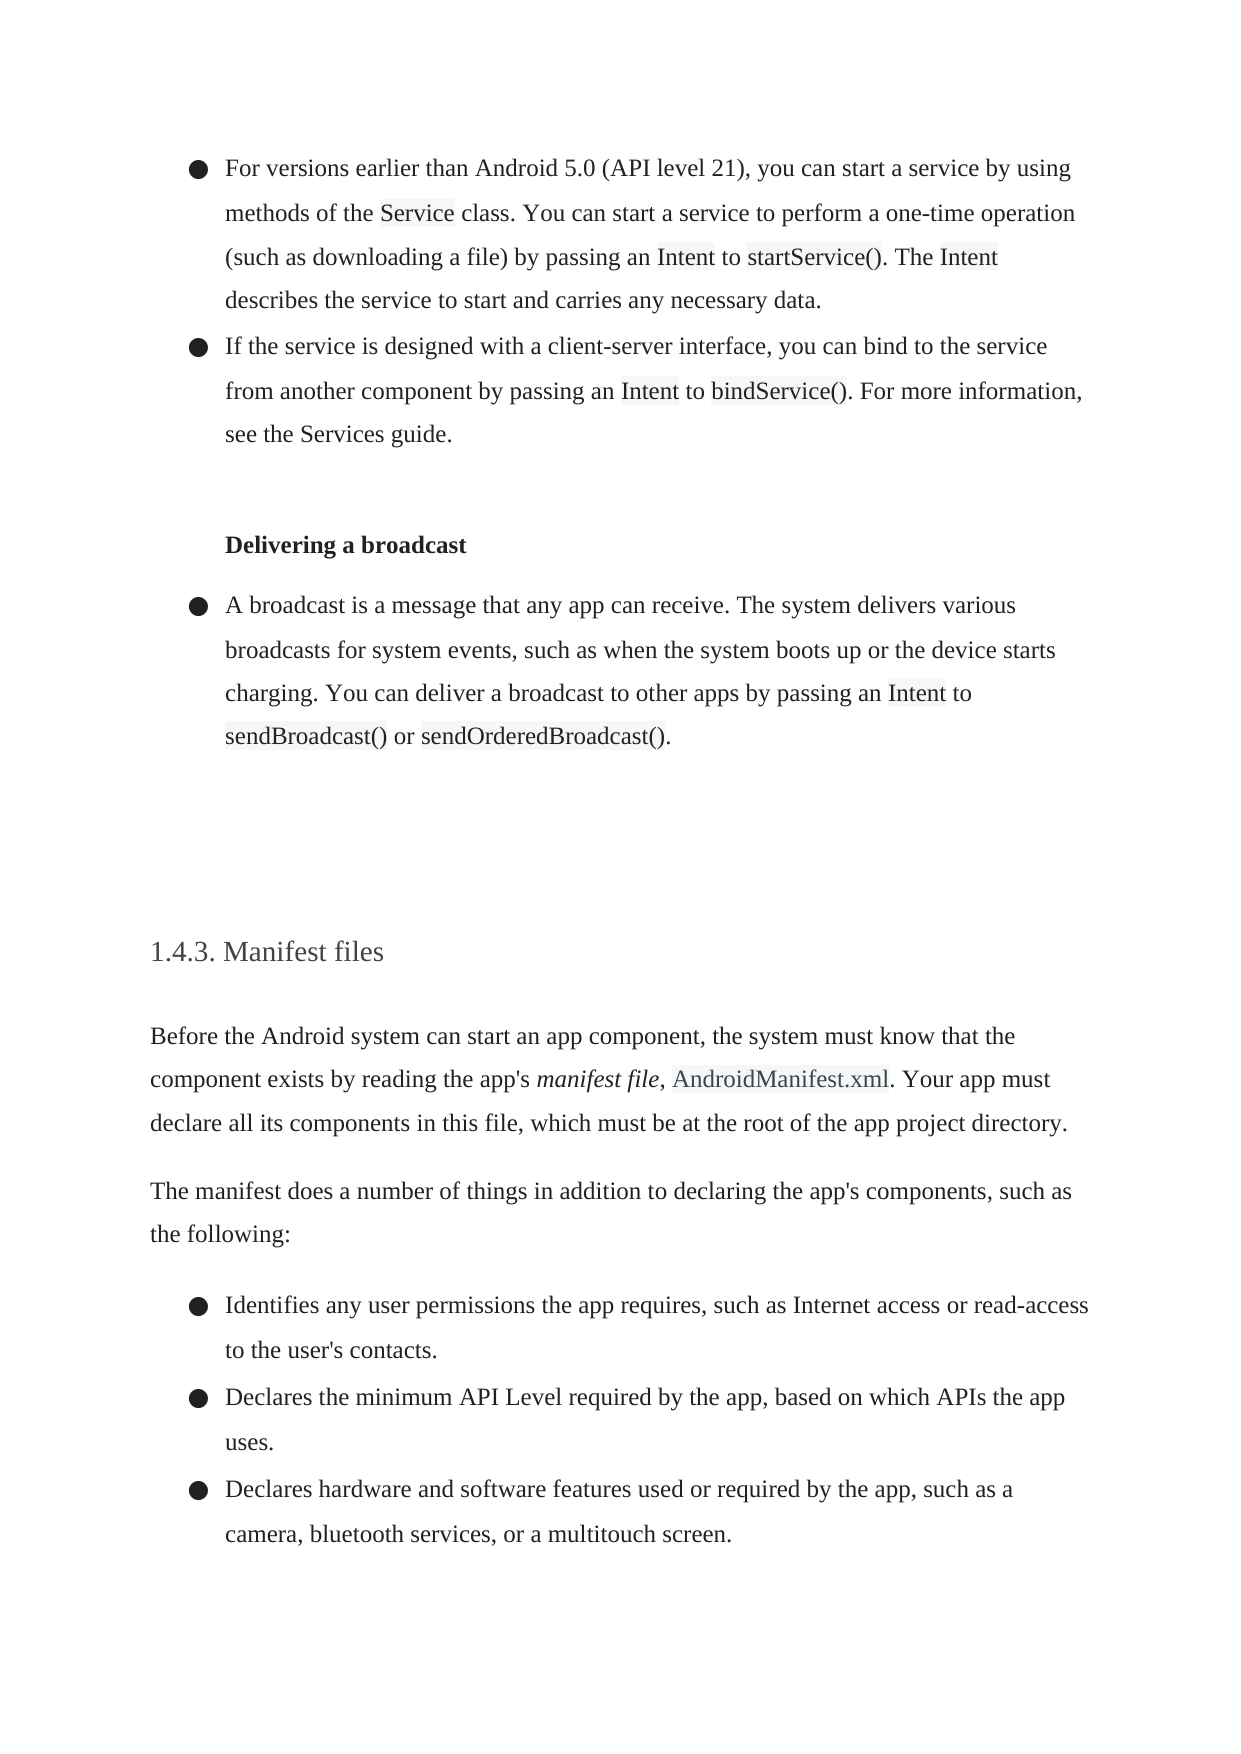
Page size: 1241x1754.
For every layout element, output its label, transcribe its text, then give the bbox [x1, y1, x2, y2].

list If the service is designed with a client-server interface, you can bind to the service from another component by passing an Intent to bindService(). For more information, see the Services guide. [187, 328, 1090, 448]
list Declares hardware and software features used or required by the app, such as a camera, bluetooth services, or a multitouch screen. [187, 1470, 1090, 1547]
text Before the Android system can start an app component, the system must know that the component exists by reading the app's manifest file, AndroidManifest.xml. Your app must declare all its components in this file, which must be at the root of the app project directory. [150, 1021, 1090, 1136]
subtitle 1.4.3. Manifest files [150, 934, 1090, 967]
text Delivering a broadcast [225, 531, 1090, 559]
list Declares the minimum API Level required by the app, based on which APIs the app uses. [187, 1379, 1090, 1456]
list Identifies any user permissions the app requires, such as Internet access or read-access to the user's contacts. [187, 1287, 1090, 1364]
text The manifest does a number of things in addition to declaring the app's components, such as the following: [150, 1176, 1090, 1248]
list For versions earlier than Android 5.0 (API level 21), you can start a service by using methods of the Service class. You can start a service to perform a one-time operation (such as downloading a file) by passing an Intent to startService(). The Intent describes the service to start and carries any necessary data. [187, 150, 1090, 313]
list A broadcast is a message that any app can receive. The system delivers various broadcasts for system events, such as when the system boots up or the device starts charging. You can deliver a broadcast to other apps by passing an Intent to sendBroadcast() or sendOrderedBroadcast(). [187, 586, 1090, 750]
